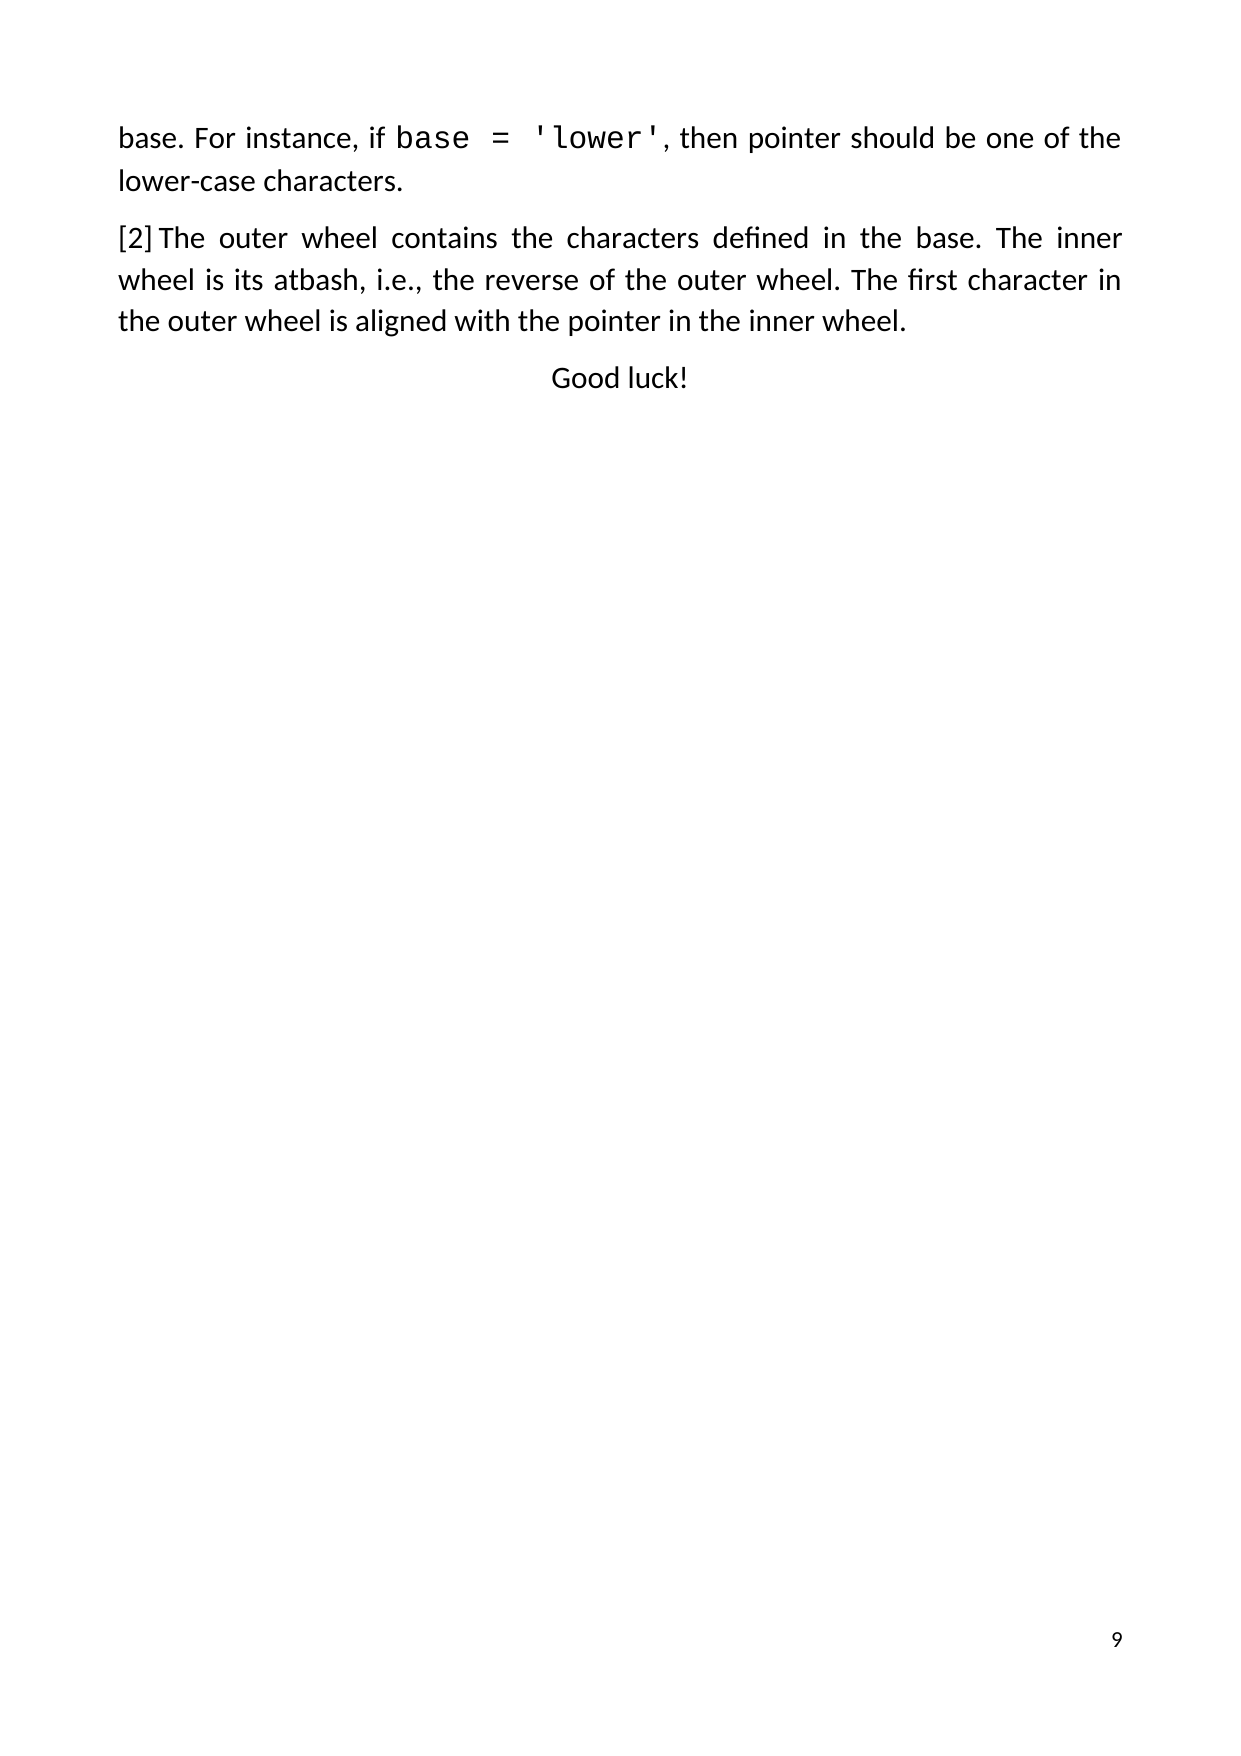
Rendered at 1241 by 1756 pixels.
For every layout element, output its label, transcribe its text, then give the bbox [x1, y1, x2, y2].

text base. For instance, if base = 'lower', then pointer should be one of the lower-case characters. [118, 118, 1122, 199]
list The outer wheel contains the characters defined in the base. The inner wheel is its atbash, i.e., the reverse of the outer wheel. The first character in the outer wheel is aligned with the pointer in the inner wheel. [118, 218, 1122, 339]
text Good luck! [551, 358, 1146, 397]
